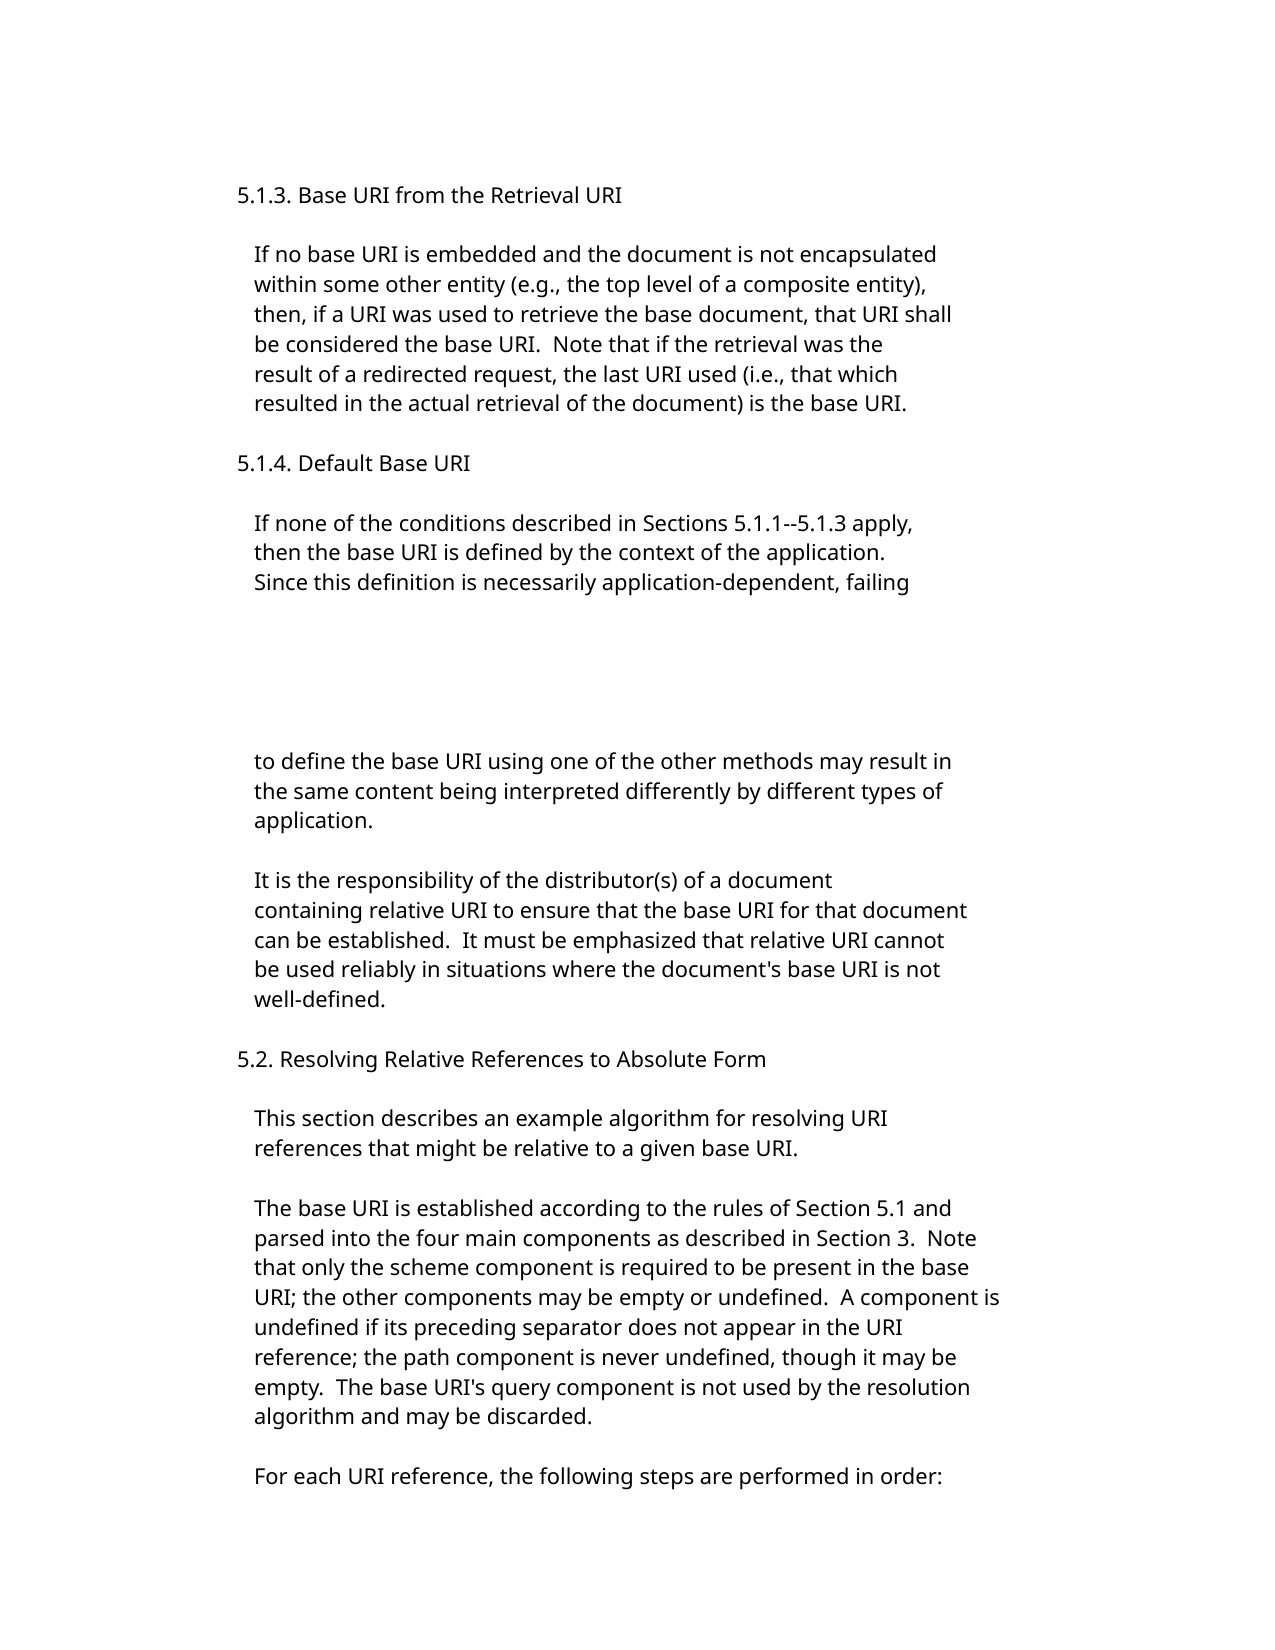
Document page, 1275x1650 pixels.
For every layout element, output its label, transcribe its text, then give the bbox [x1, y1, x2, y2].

text result of a redirected request, the last URI used (i.e., that which [237, 358, 1026, 388]
text If no base URI is embedded and the document is not encapsulated [237, 239, 1026, 269]
text undefined if its preceding separator does not appear in the URI [237, 1312, 1026, 1342]
text references that might be relative to a given base URI. [237, 1133, 1026, 1163]
text URI; the other components may be empty or undefined. A component is [237, 1282, 1026, 1312]
text The base URI is established according to the rules of Section 5.1 and [237, 1193, 1026, 1222]
text well-defined. [237, 984, 1026, 1014]
text the same content being interpreted differently by different types of [237, 776, 1026, 805]
text parsed into the four main components as described in Section 3. Note [237, 1222, 1026, 1252]
text For each URI reference, the following steps are performed in order: [237, 1461, 1026, 1491]
text 5.1.4. Default Base URI [237, 448, 1026, 478]
text 5.1.3. Base URI from the Retrieval URI [237, 180, 1026, 209]
text This section describes an example algorithm for resolving URI [237, 1103, 1026, 1133]
text be considered the base URI. Note that if the retrieval was the [237, 329, 1026, 358]
text then, if a URI was used to retrieve the base document, that URI shall [237, 299, 1026, 329]
text can be established. It must be emphasized that relative URI cannot [237, 924, 1026, 954]
text reference; the path component is never undefined, though it may be [237, 1342, 1026, 1371]
text application. [237, 805, 1026, 835]
text within some other entity (e.g., the top level of a composite entity), [237, 269, 1026, 299]
text containing relative URI to ensure that the base URI for that document [237, 895, 1026, 924]
text be used reliably in situations where the document's base URI is not [237, 954, 1026, 984]
text 5.2. Resolving Relative References to Absolute Form [237, 1044, 1026, 1073]
text empty. The base URI's query component is not used by the resolution [237, 1371, 1026, 1401]
text It is the responsibility of the distributor(s) of a document [237, 865, 1026, 895]
text then the base URI is defined by the context of the application. [237, 537, 1026, 567]
text that only the scheme component is required to be present in the base [237, 1252, 1026, 1282]
text Since this definition is necessarily application-dependent, failing [237, 567, 1026, 597]
text algorithm and may be discarded. [237, 1401, 1026, 1431]
text to define the base URI using one of the other methods may result in [237, 746, 1026, 776]
text resulted in the actual retrieval of the document) is the base URI. [237, 388, 1026, 418]
text If none of the conditions described in Sections 5.1.1--5.1.3 apply, [237, 507, 1026, 537]
